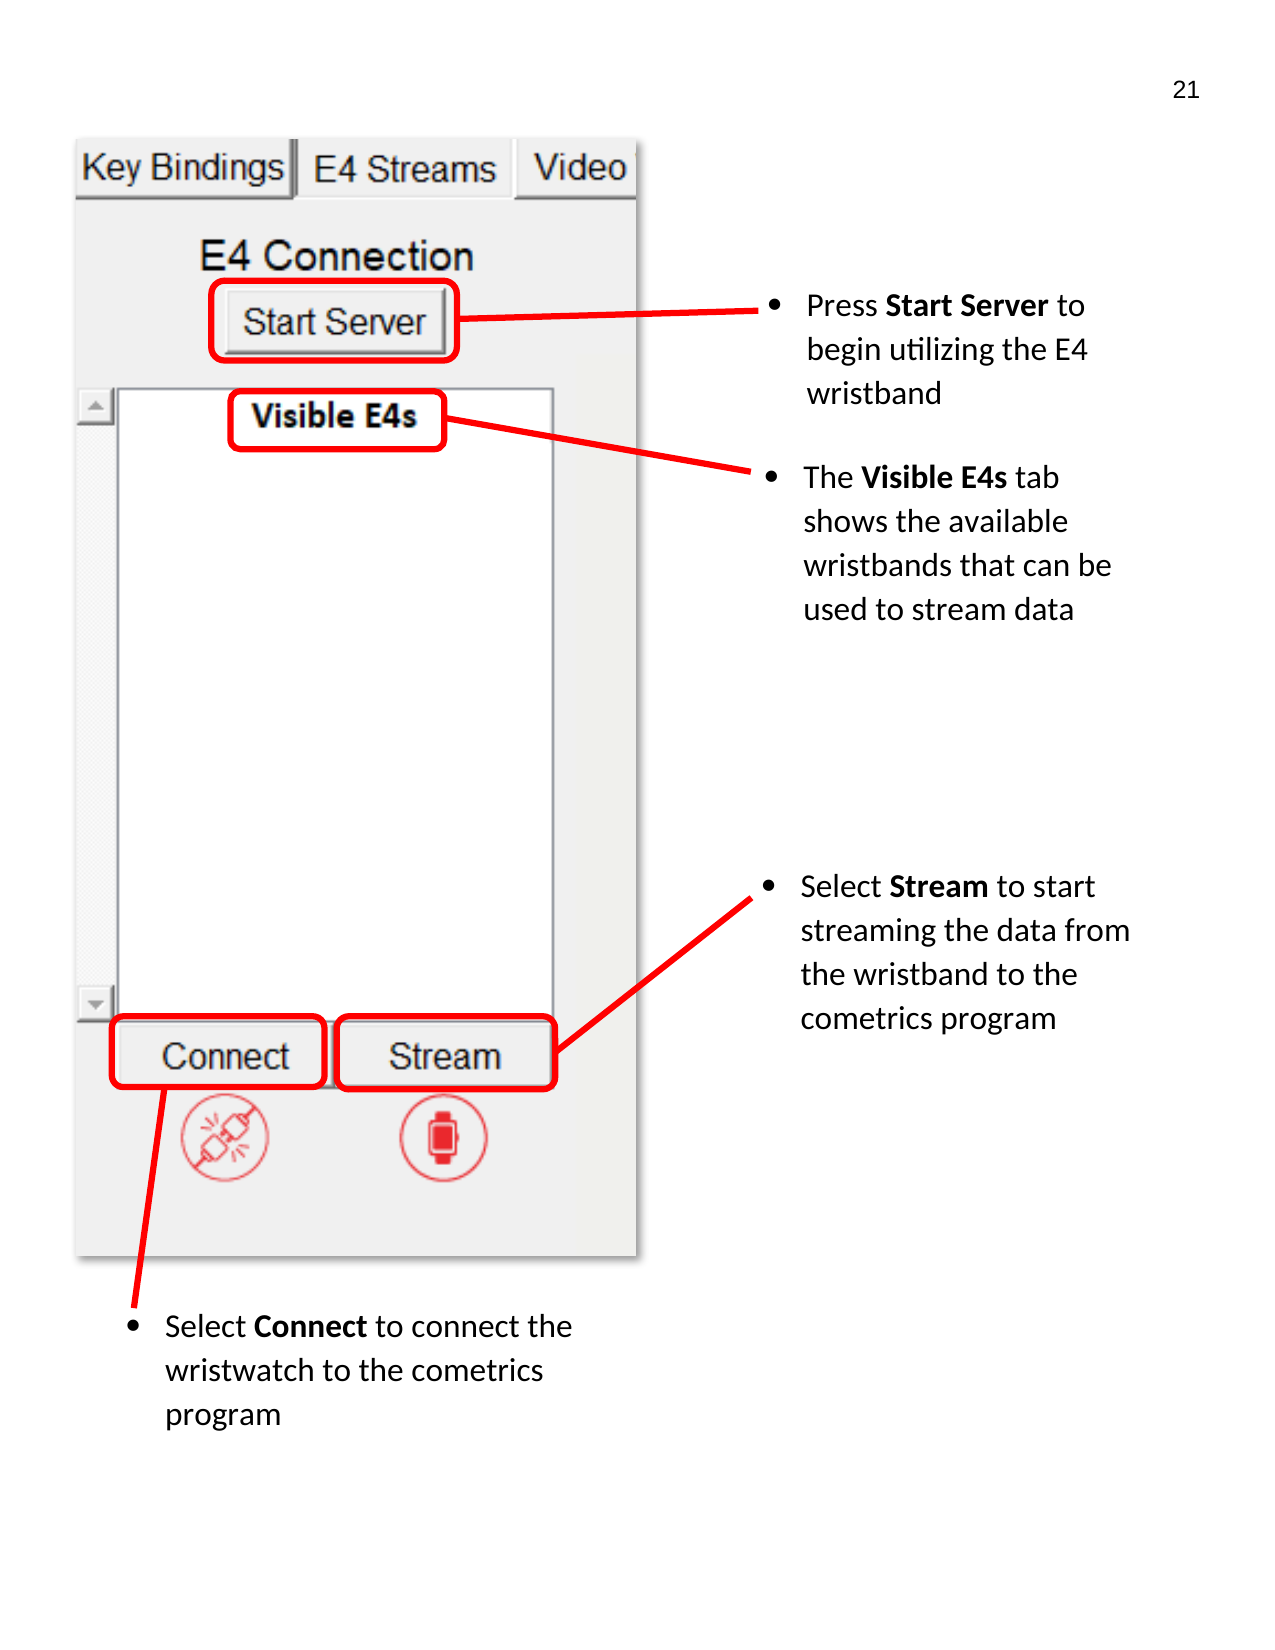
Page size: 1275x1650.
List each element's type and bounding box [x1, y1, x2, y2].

picture [340, 1020, 552, 1086]
picture [215, 284, 453, 357]
picture [234, 395, 441, 446]
picture [115, 1020, 321, 1083]
picture [75, 139, 636, 1256]
